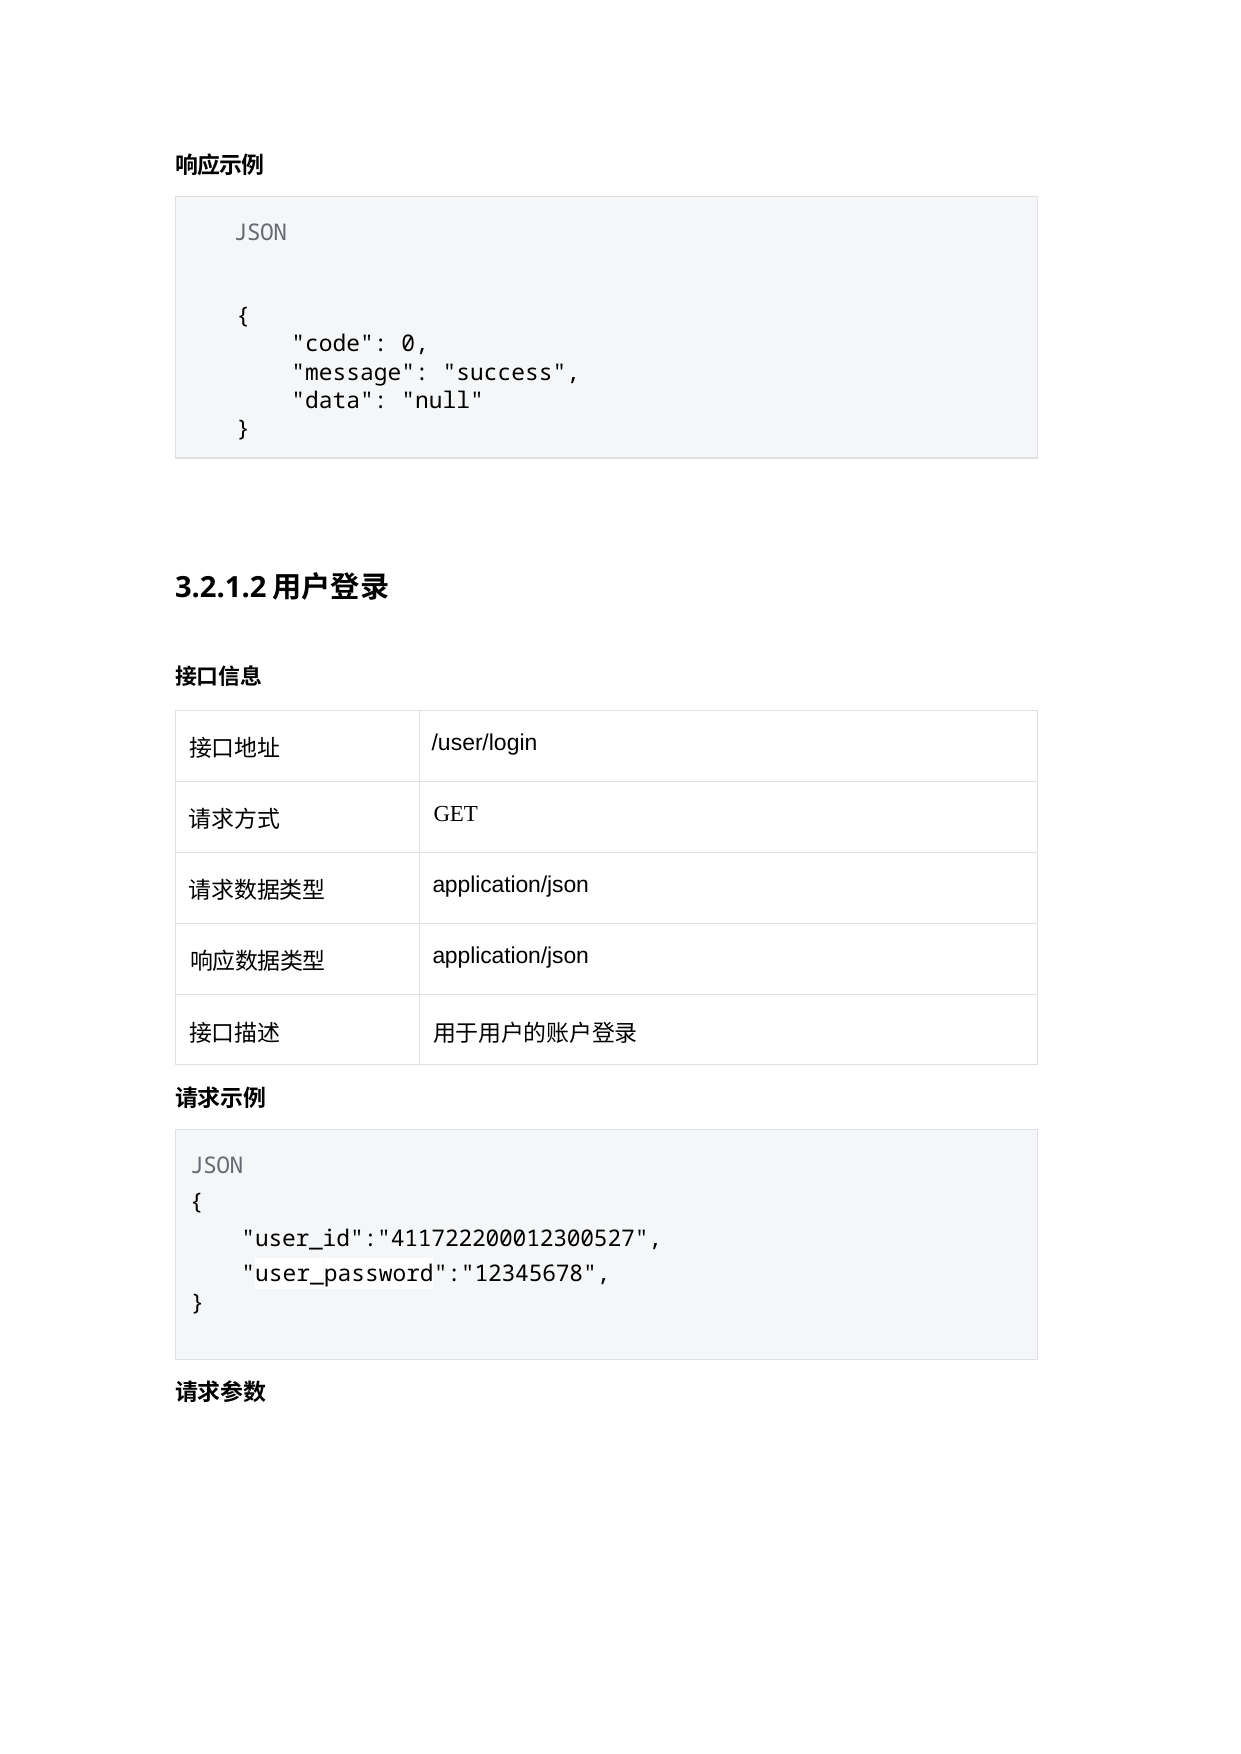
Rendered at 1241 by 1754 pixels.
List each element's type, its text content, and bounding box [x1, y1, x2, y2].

text 接口信息 [175, 659, 1054, 691]
table_header 接口地址 [176, 711, 419, 781]
table_header JSON { "code": 0, "message": "success", "data": "null" } [176, 197, 1037, 457]
table_cell 用于用户的账户登录 [420, 995, 1037, 1064]
table_cell 响应数据类型 [176, 924, 419, 994]
table_cell application/json [420, 924, 1037, 994]
table_cell 接口描述 [176, 995, 419, 1064]
text 请求示例 [175, 1081, 1054, 1112]
text 响应示例 [175, 148, 1054, 179]
table_header JSON { "user_id":"411722200012300527", "user_password":"12345678", } [176, 1130, 1037, 1359]
text 请求参数 [175, 1376, 1054, 1407]
table_cell 请求数据类型 [176, 853, 419, 922]
table_cell 请求方式 [176, 782, 419, 852]
table_header /user/login [420, 711, 1037, 781]
table_cell application/json [420, 853, 1037, 922]
subtitle 3.2.1.2用户登录 [175, 563, 1054, 606]
table_cell GET [420, 782, 1037, 852]
